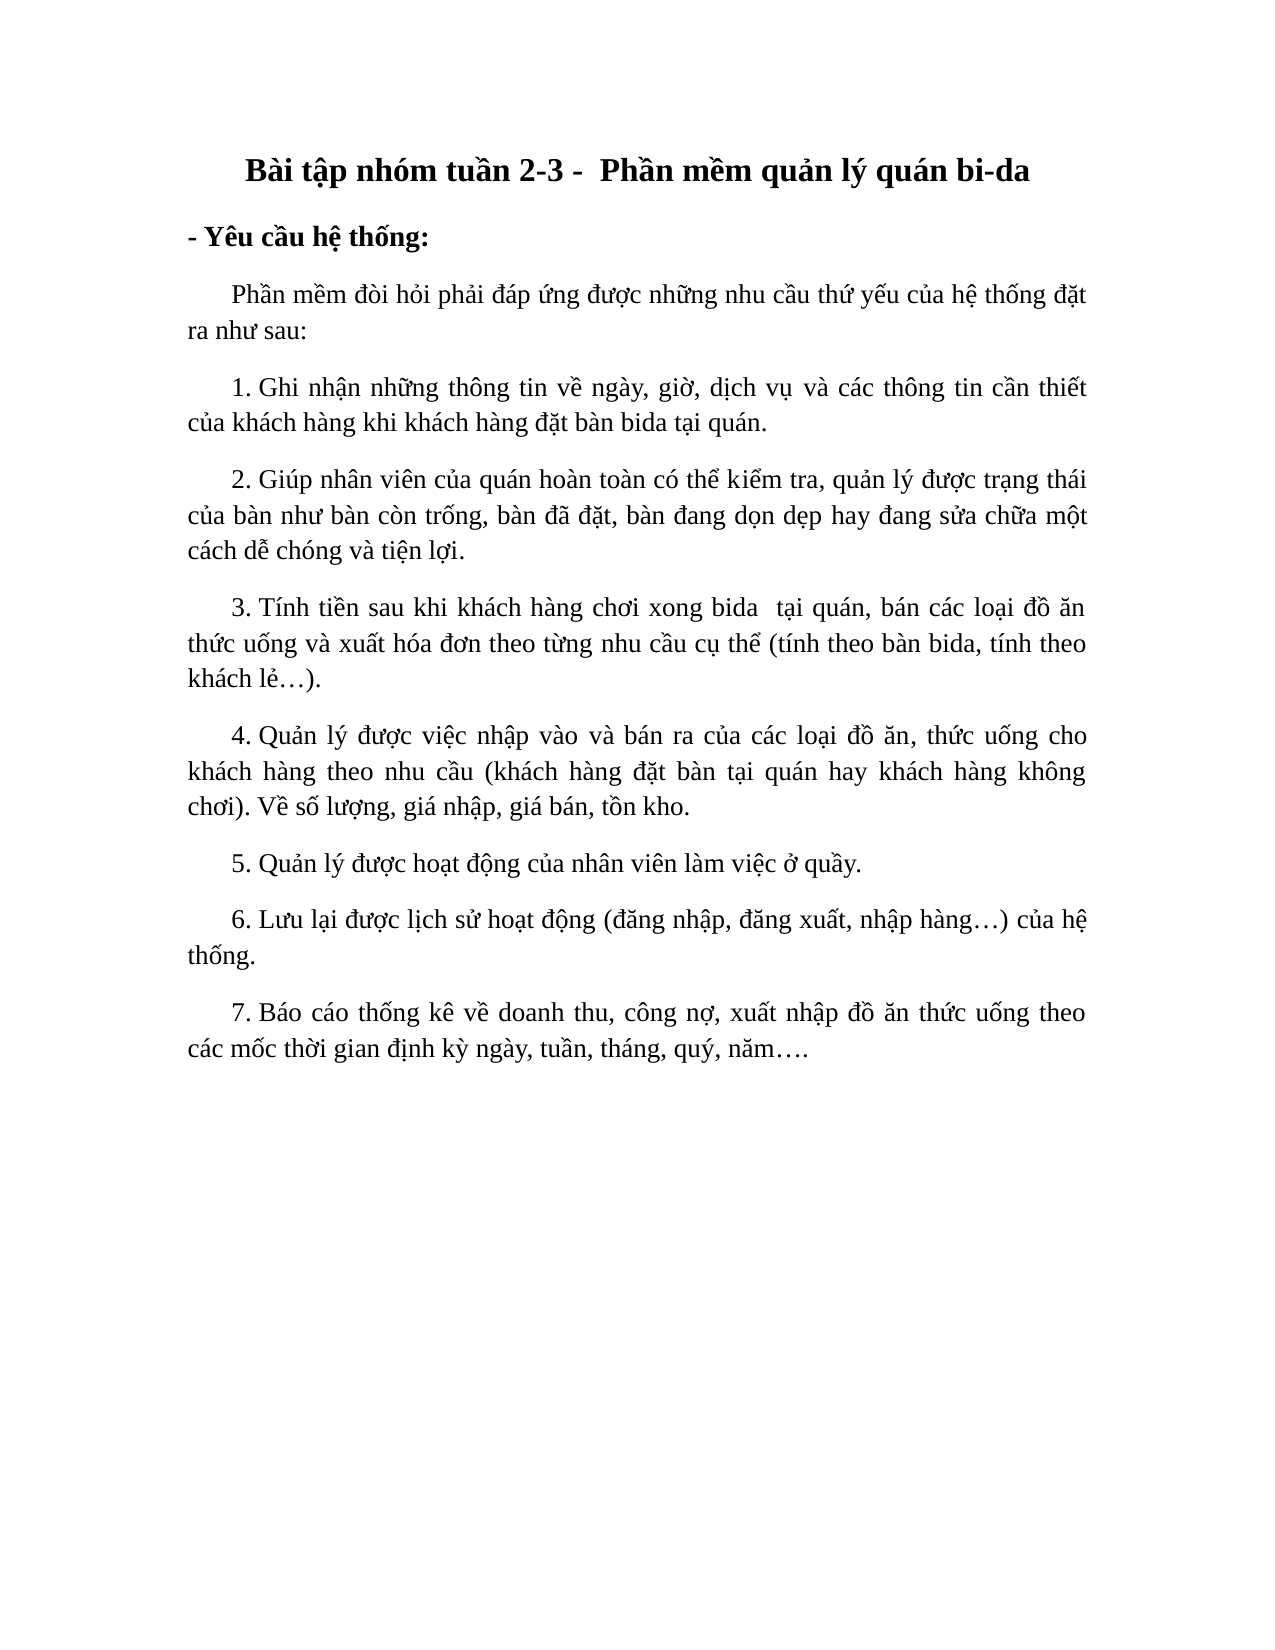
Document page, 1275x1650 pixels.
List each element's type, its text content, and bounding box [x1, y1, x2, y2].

list Giúp nhân viên của quán hoàn toàn có thể kiểm tra, quản lý được trạng thái của bàn như bàn còn trống, bàn đã đặt, bàn đang dọn dẹp hay đang sửa chữa một cách dễ chóng và tiện lợi. [187, 463, 1087, 566]
text Bài tập nhóm tuần 2-3 - Phần mềm quản lý quán bi-da [187, 150, 1087, 188]
list Lưu lại được lịch sử hoạt động (đăng nhập, đăng xuất, nhập hàng…) của hệ thống. [187, 904, 1087, 971]
list Ghi nhận những thông tin về ngày, giờ, dịch vụ và các thông tin cần thiết của khách hàng khi khách hàng đặt bàn bida tại quán. [187, 371, 1087, 438]
list Quản lý được hoạt động của nhân viên làm việc ở quầy. [187, 847, 1087, 878]
list Quản lý được việc nhập vào và bán ra của các loại đồ ăn, thức uống cho khách hàng theo nhu cầu (khách hàng đặt bàn tại quán hay khách hàng không chơi). Về số lượng, giá nhập, giá bán, tồn kho. [187, 719, 1087, 822]
text - Yêu cầu hệ thống: [187, 219, 1087, 253]
list Báo cáo thống kê về doanh thu, công nợ, xuất nhập đồ ăn thức uống theo các mốc thời gian định kỳ ngày, tuần, tháng, quý, năm…. [187, 996, 1087, 1063]
list Tính tiền sau khi khách hàng chơi xong bida tại quán, bán các loại đồ ăn thức uống và xuất hóa đơn theo từng nhu cầu cụ thể (tính theo bàn bida, tính theo khách lẻ…). [187, 591, 1087, 694]
text Phần mềm đòi hỏi phải đáp ứng được những nhu cầu thứ yếu của hệ thống đặt ra như sau: [187, 278, 1087, 345]
